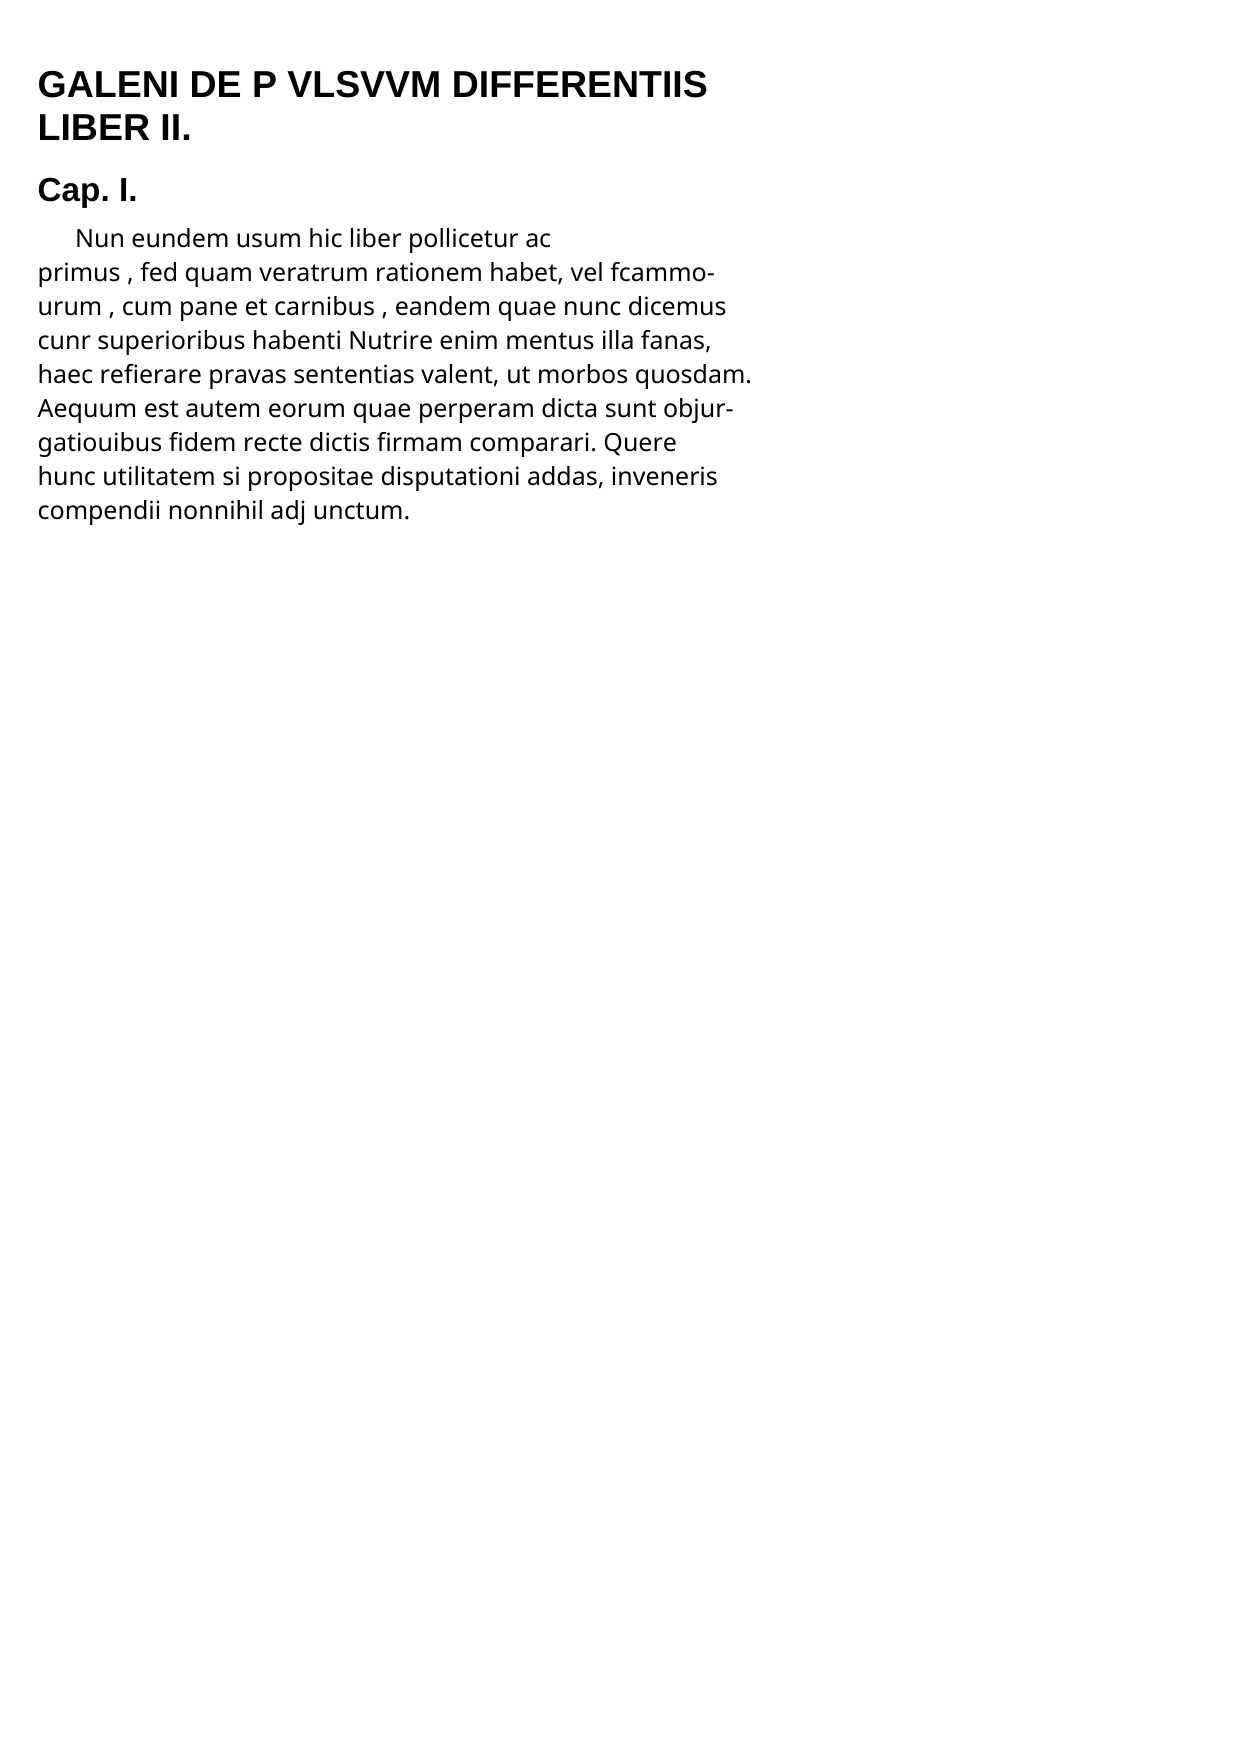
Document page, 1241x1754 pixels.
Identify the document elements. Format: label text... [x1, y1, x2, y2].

text Nun eundem usum hic liber pollicetur ac primus , fed quam veratrum rationem habet, vel fcammo- urum , cum pane et carnibus , eandem quae nunc dicemus cunr superioribus habenti Nutrire enim mentus illa fanas, haec refierare pravas sententias valent, ut morbos quosdam. Aequum est autem eorum quae perperam dicta sunt objur- gatiouibus fidem recte dictis firmam comparari. Quere hunc utilitatem si propositae disputationi addas, inveneris compendii nonnihil adj unctum. [37, 221, 1203, 527]
subtitle GALENI DE P VLSVVM DIFFERENTIIS LIBER II. [37, 62, 1203, 149]
subtitle Cap. I. [37, 169, 1203, 208]
